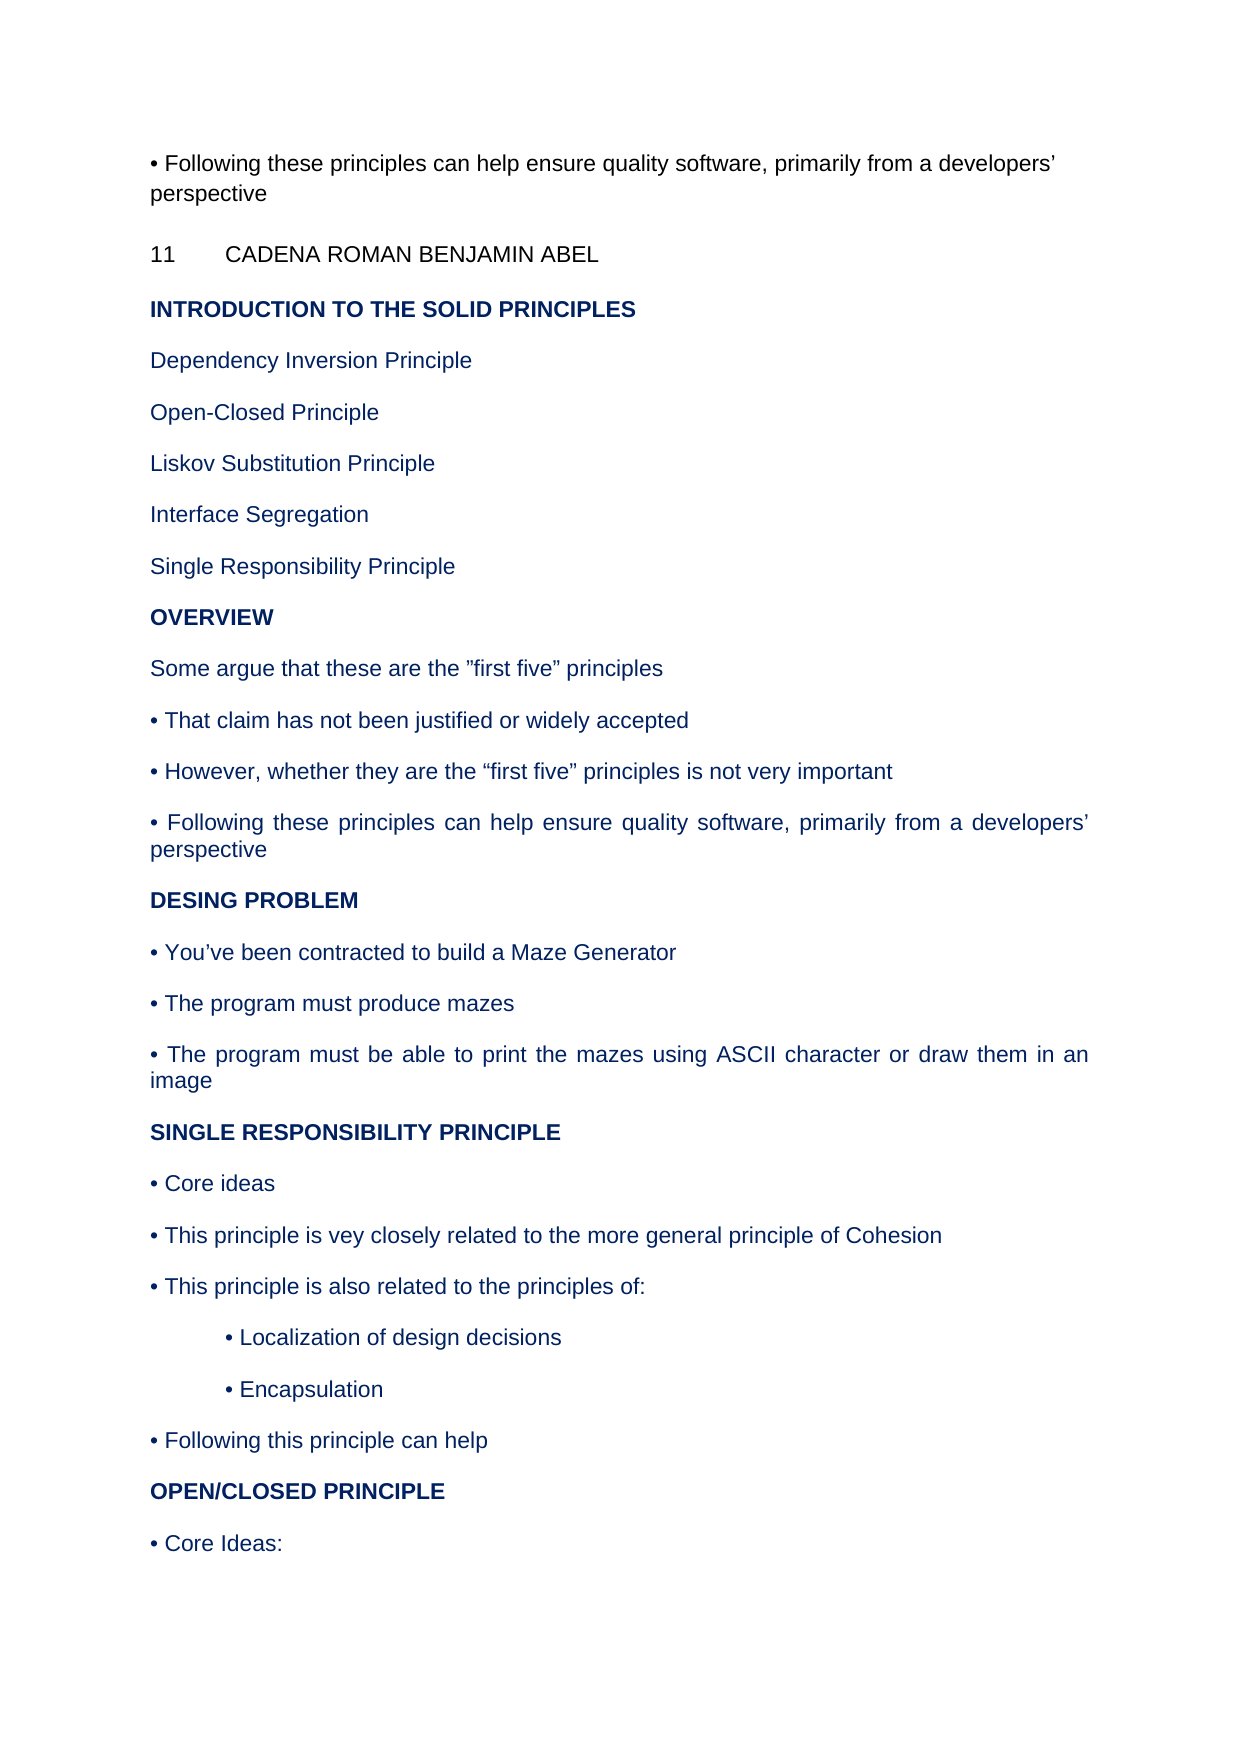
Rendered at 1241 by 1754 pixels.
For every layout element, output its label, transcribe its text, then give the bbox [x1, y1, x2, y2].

text • Following these principles can help ensure quality software, primarily from a developers’ perspective [150, 150, 1090, 207]
text • Core ideas [150, 1170, 1090, 1197]
text OPEN/CLOSED PRINCIPLE [150, 1478, 1090, 1505]
text • This principle is also related to the principles of: [150, 1273, 1090, 1299]
text • Localization of design decisions [150, 1324, 1090, 1351]
text • The program must be able to print the mazes using ASCII character or draw them in an image [150, 1041, 1090, 1094]
text Interface Segregation [150, 501, 1090, 528]
text Dependency Inversion Principle [150, 347, 1090, 373]
text Some argue that these are the ”first five” principles [150, 655, 1090, 682]
text INTRODUCTION TO THE SOLID PRINCIPLES [150, 296, 1090, 322]
text DESING PROBLEM [150, 887, 1090, 913]
text • The program must produce mazes [150, 990, 1090, 1016]
text • Following this principle can help [150, 1427, 1090, 1453]
text OVERVIEW [150, 604, 1090, 630]
text Open-Closed Principle [150, 398, 1090, 425]
text SINGLE RESPONSIBILITY PRINCIPLE [150, 1119, 1090, 1145]
text Single Responsibility Principle [150, 553, 1090, 579]
text • This principle is vey closely related to the more general principle of Cohesion [150, 1222, 1090, 1248]
text Liskov Substitution Principle [150, 450, 1090, 476]
text 11 CADENA ROMAN BENJAMIN ABEL [150, 241, 1090, 267]
text • Following these principles can help ensure quality software, primarily from a developers’ perspective [150, 809, 1090, 862]
text • You’ve been contracted to build a Maze Generator [150, 938, 1090, 965]
text • However, whether they are the “first five” principles is not very important [150, 758, 1090, 784]
text • That claim has not been justified or widely accepted [150, 707, 1090, 733]
text • Encapsulation [150, 1376, 1090, 1402]
text • Core Ideas: [150, 1530, 1090, 1556]
